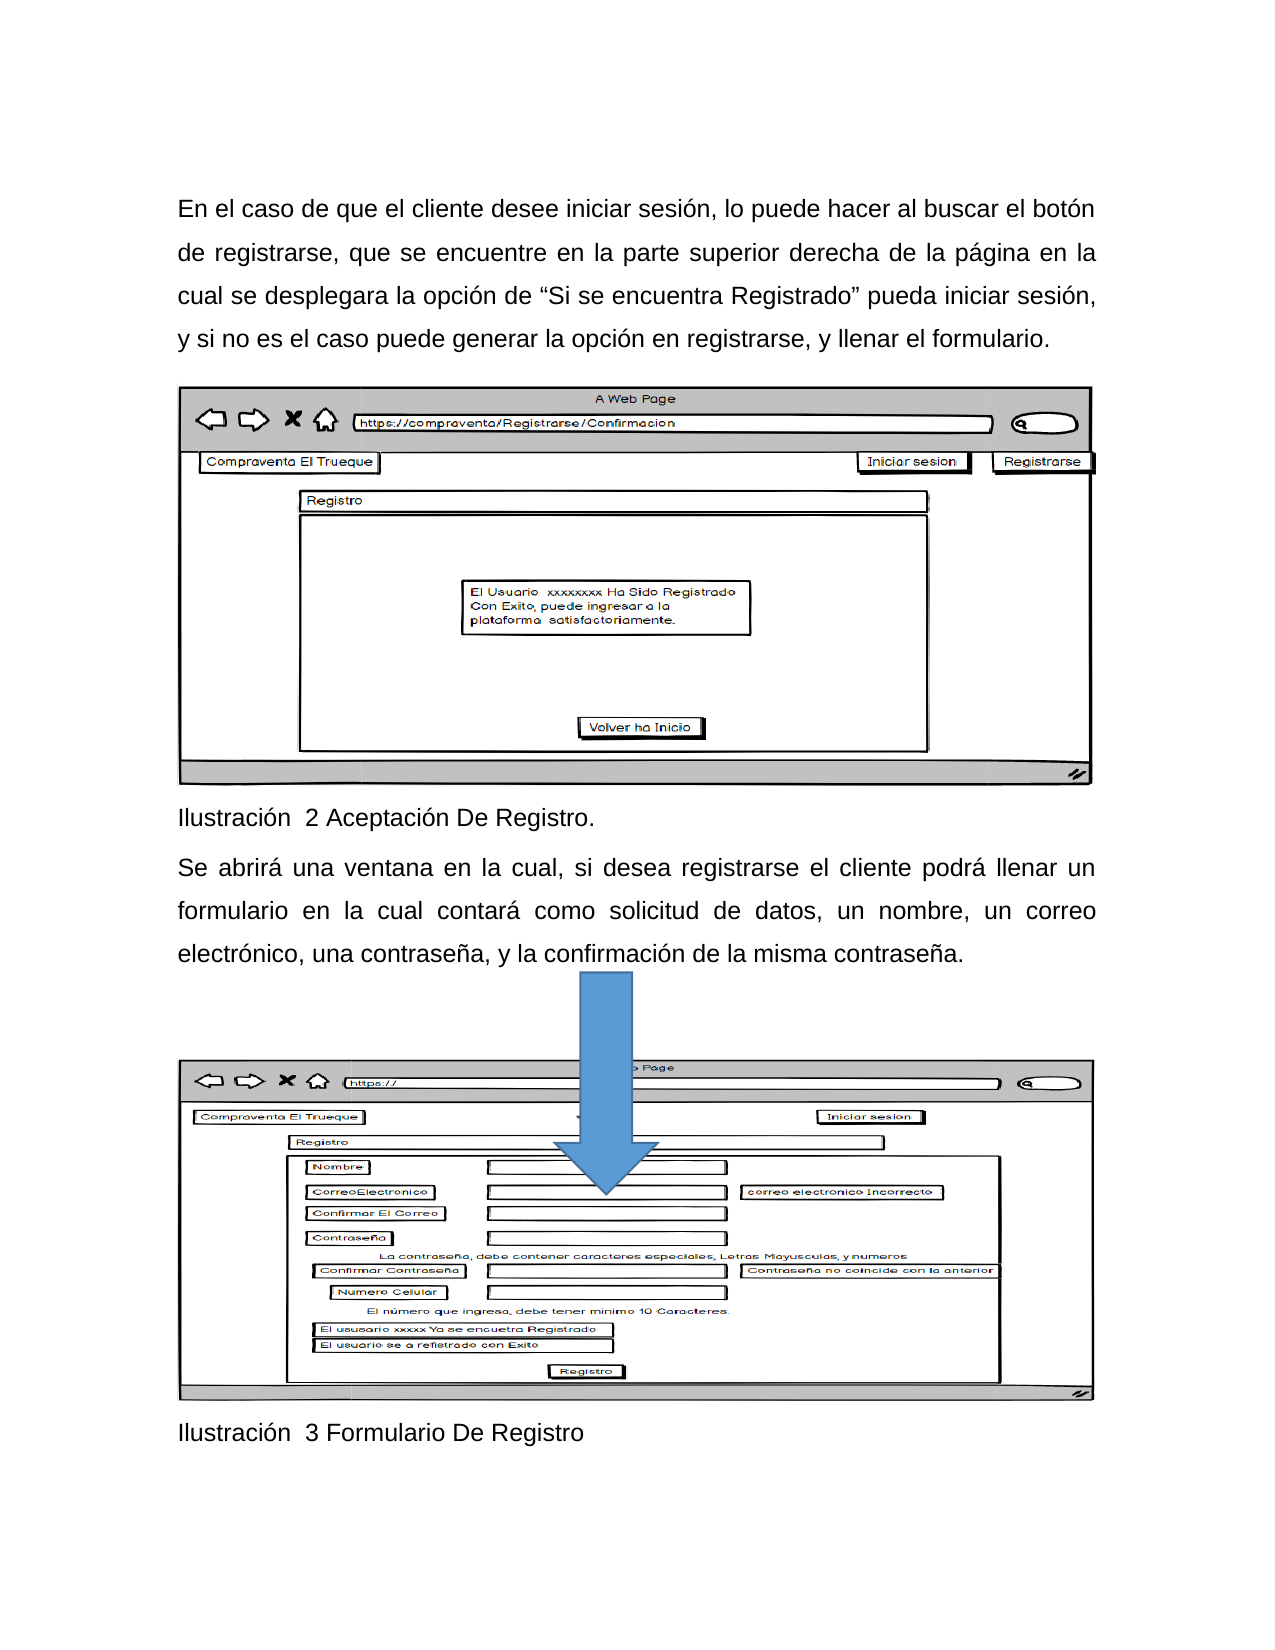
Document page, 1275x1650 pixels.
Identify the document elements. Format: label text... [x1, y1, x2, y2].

text Ilustración 2 Aceptación De Registro. [177, 803, 1098, 832]
picture [177, 383, 1098, 787]
picture [177, 1058, 1098, 1401]
text En el caso de que el cliente desee iniciar sesión, lo puede hacer al buscar el botón de registrarse, que se encuentre en la parte superior derecha de la página en la cual se desplegara la opción de “Si se encuentra Registrado” pueda iniciar sesión, y si no es el caso puede generar la opción en registrarse, y llenar el formulario. [177, 194, 1098, 353]
text Se abrirá una ventana en la cual, si desea registrarse el cliente podrá llenar un formulario en la cual contará como solicitud de datos, un nombre, un correo electrónico, una contraseña, y la confirmación de la misma contraseña. [177, 853, 1098, 968]
text Ilustración 3 Formulario De Registro [177, 1418, 1098, 1446]
